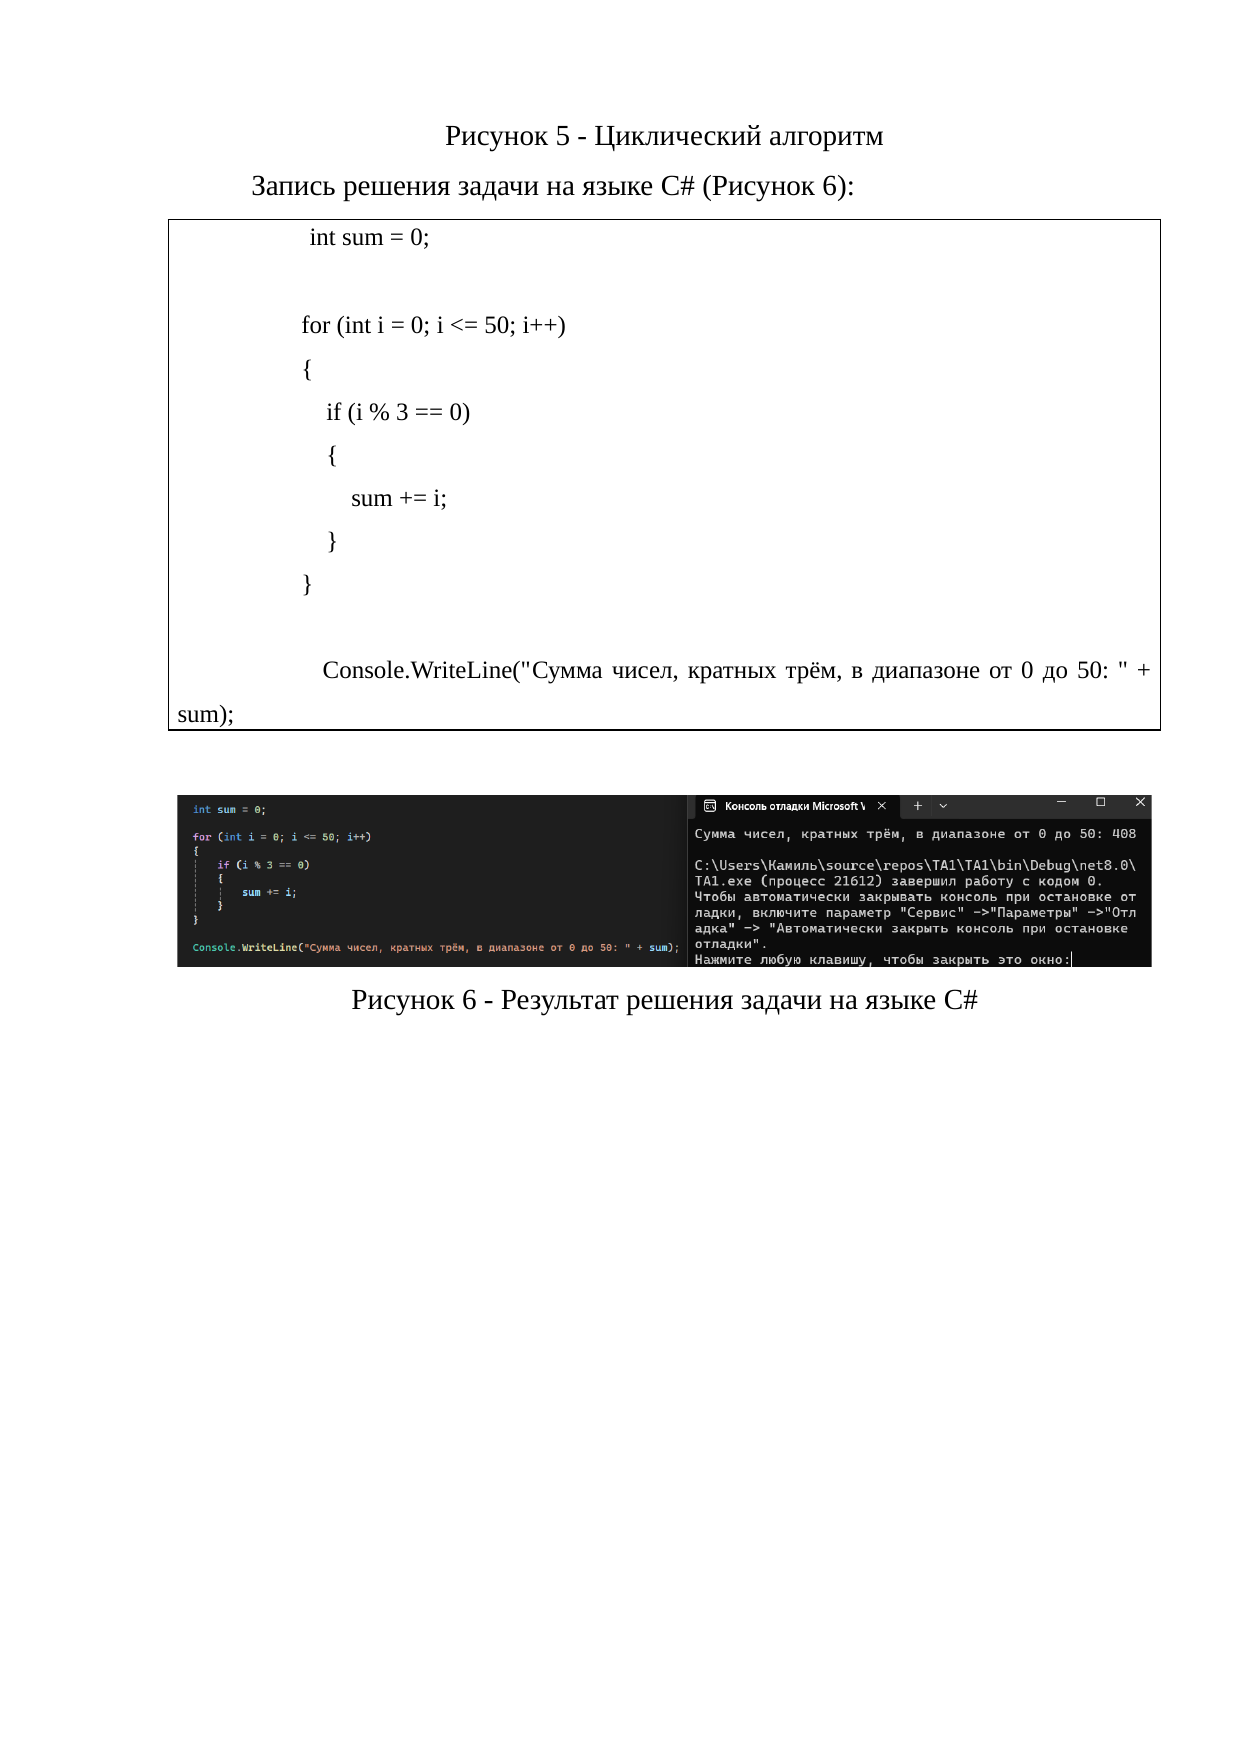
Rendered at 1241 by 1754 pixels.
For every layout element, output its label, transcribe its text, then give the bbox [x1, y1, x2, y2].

text Console.WriteLine("Сумма чисел, кратных трём, в диапазоне от 0 до 50: " + sum); [169, 652, 1160, 729]
text if (i % 3 == 0) [169, 394, 1160, 426]
text } [169, 523, 1160, 555]
text { [169, 351, 1160, 382]
text for (int i = 0; i <= 50; i++) [169, 307, 1160, 339]
text Запись решения задачи на языке C# (Рисунок 6): [177, 168, 1152, 202]
picture [177, 795, 1152, 967]
text sum += i; [169, 480, 1160, 512]
text Рисунок 6 - Результат решения задачи на языке C# [177, 982, 1152, 1016]
text } [169, 566, 1160, 598]
text { [169, 437, 1160, 469]
text int sum = 0; [169, 220, 1160, 251]
text Рисунок 5 - Циклический алгоритм [177, 118, 1152, 152]
